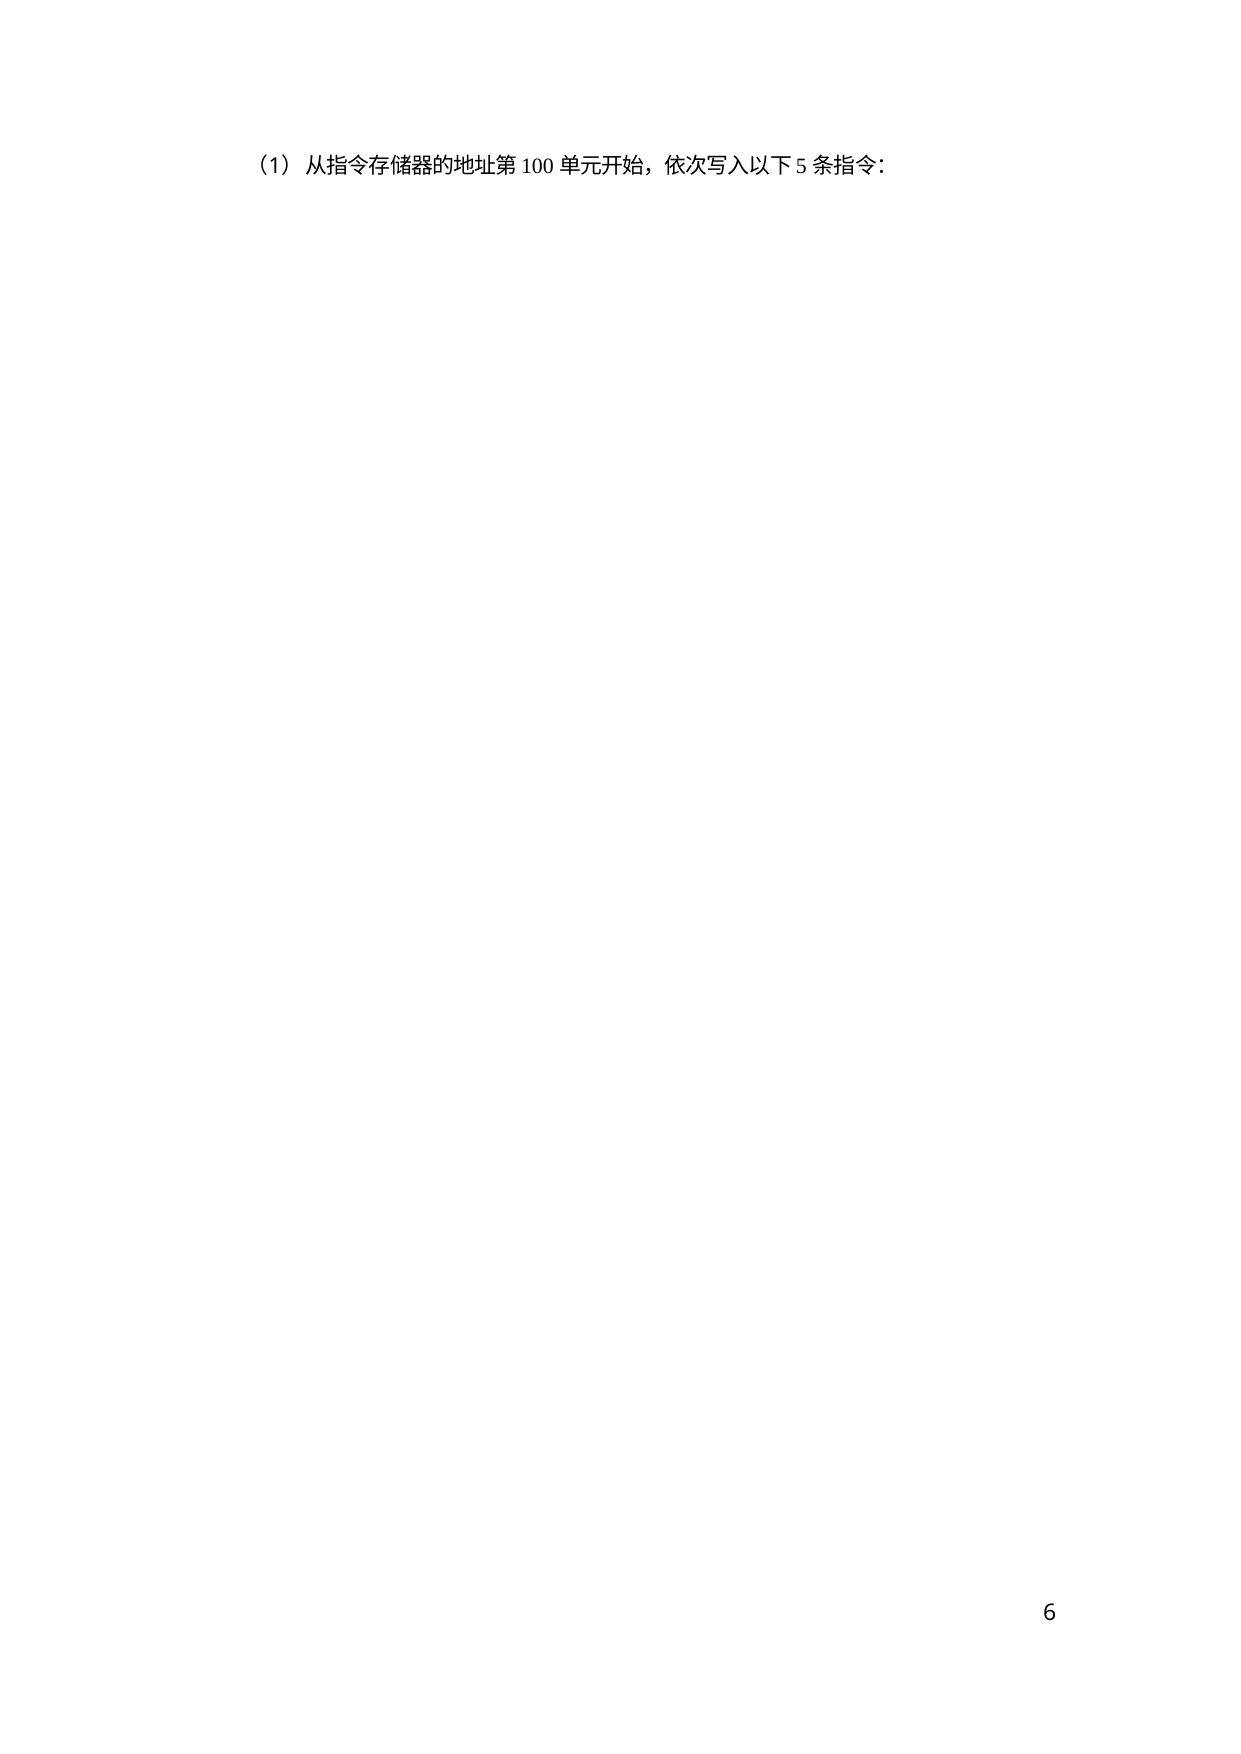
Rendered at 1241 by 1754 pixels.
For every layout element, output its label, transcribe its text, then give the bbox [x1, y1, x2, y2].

list 从指令存储器的地址第 100 单元开始，依次写入以下 5 条指令： [246, 148, 1076, 180]
